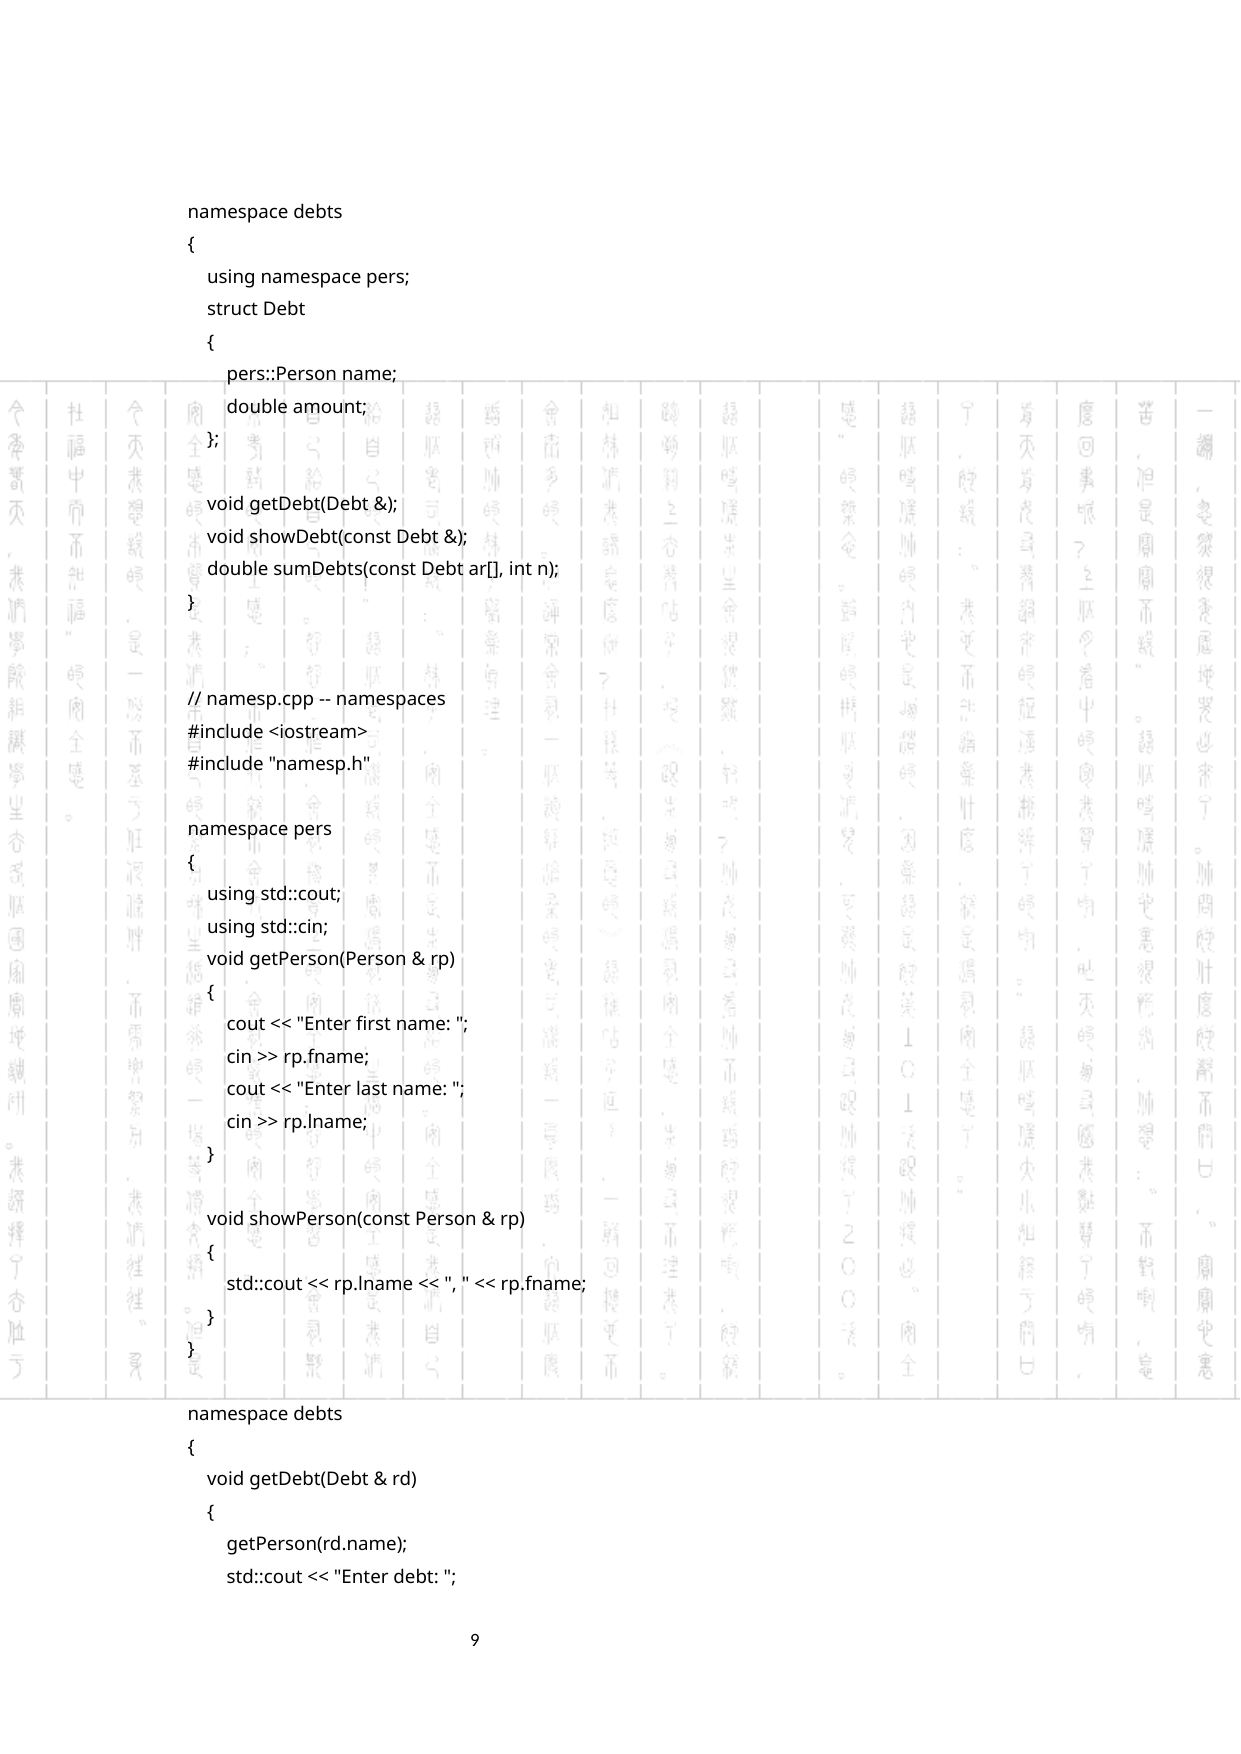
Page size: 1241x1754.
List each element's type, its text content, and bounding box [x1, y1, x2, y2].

list std::cout << "Enter debt: "; [187, 1559, 1053, 1592]
list void getDebt(Debt &); [187, 487, 1053, 519]
list using std::cout; [187, 877, 1053, 909]
list } [187, 1299, 1053, 1332]
list // namesp.cpp -- namespaces [187, 682, 1053, 714]
list }; [187, 422, 1053, 454]
list void showPerson(const Person & rp) [187, 1202, 1053, 1234]
list std::cout << rp.lname << ", " << rp.fname; [187, 1267, 1053, 1299]
list using std::cin; [187, 909, 1053, 942]
list pers::Person name; [187, 357, 1053, 389]
list { [187, 324, 1053, 357]
list void getDebt(Debt & rd) [187, 1462, 1053, 1494]
list { [187, 227, 1053, 259]
list { [187, 1234, 1053, 1267]
list cin >> rp.lname; [187, 1104, 1053, 1137]
list cout << "Enter last name: "; [187, 1072, 1053, 1104]
list { [187, 974, 1053, 1007]
list namespace debts [187, 1397, 1053, 1429]
list { [187, 1494, 1053, 1527]
list } [187, 584, 1053, 617]
list #include "namesp.h" [187, 747, 1053, 779]
list } [187, 1332, 1053, 1364]
list void getPerson(Person & rp) [187, 942, 1053, 974]
list using namespace pers; [187, 259, 1053, 292]
list } [187, 1137, 1053, 1169]
list double amount; [187, 389, 1053, 422]
list cout << "Enter first name: "; [187, 1007, 1053, 1039]
list cin >> rp.fname; [187, 1039, 1053, 1072]
list void showDebt(const Debt &); [187, 519, 1053, 552]
list getPerson(rd.name); [187, 1527, 1053, 1559]
list namespace debts [187, 194, 1053, 227]
list #include <iostream> [187, 714, 1053, 747]
list { [187, 844, 1053, 877]
list namespace pers [187, 812, 1053, 844]
list { [187, 1429, 1053, 1462]
list double sumDebts(const Debt ar[], int n); [187, 552, 1053, 584]
list struct Debt [187, 292, 1053, 324]
